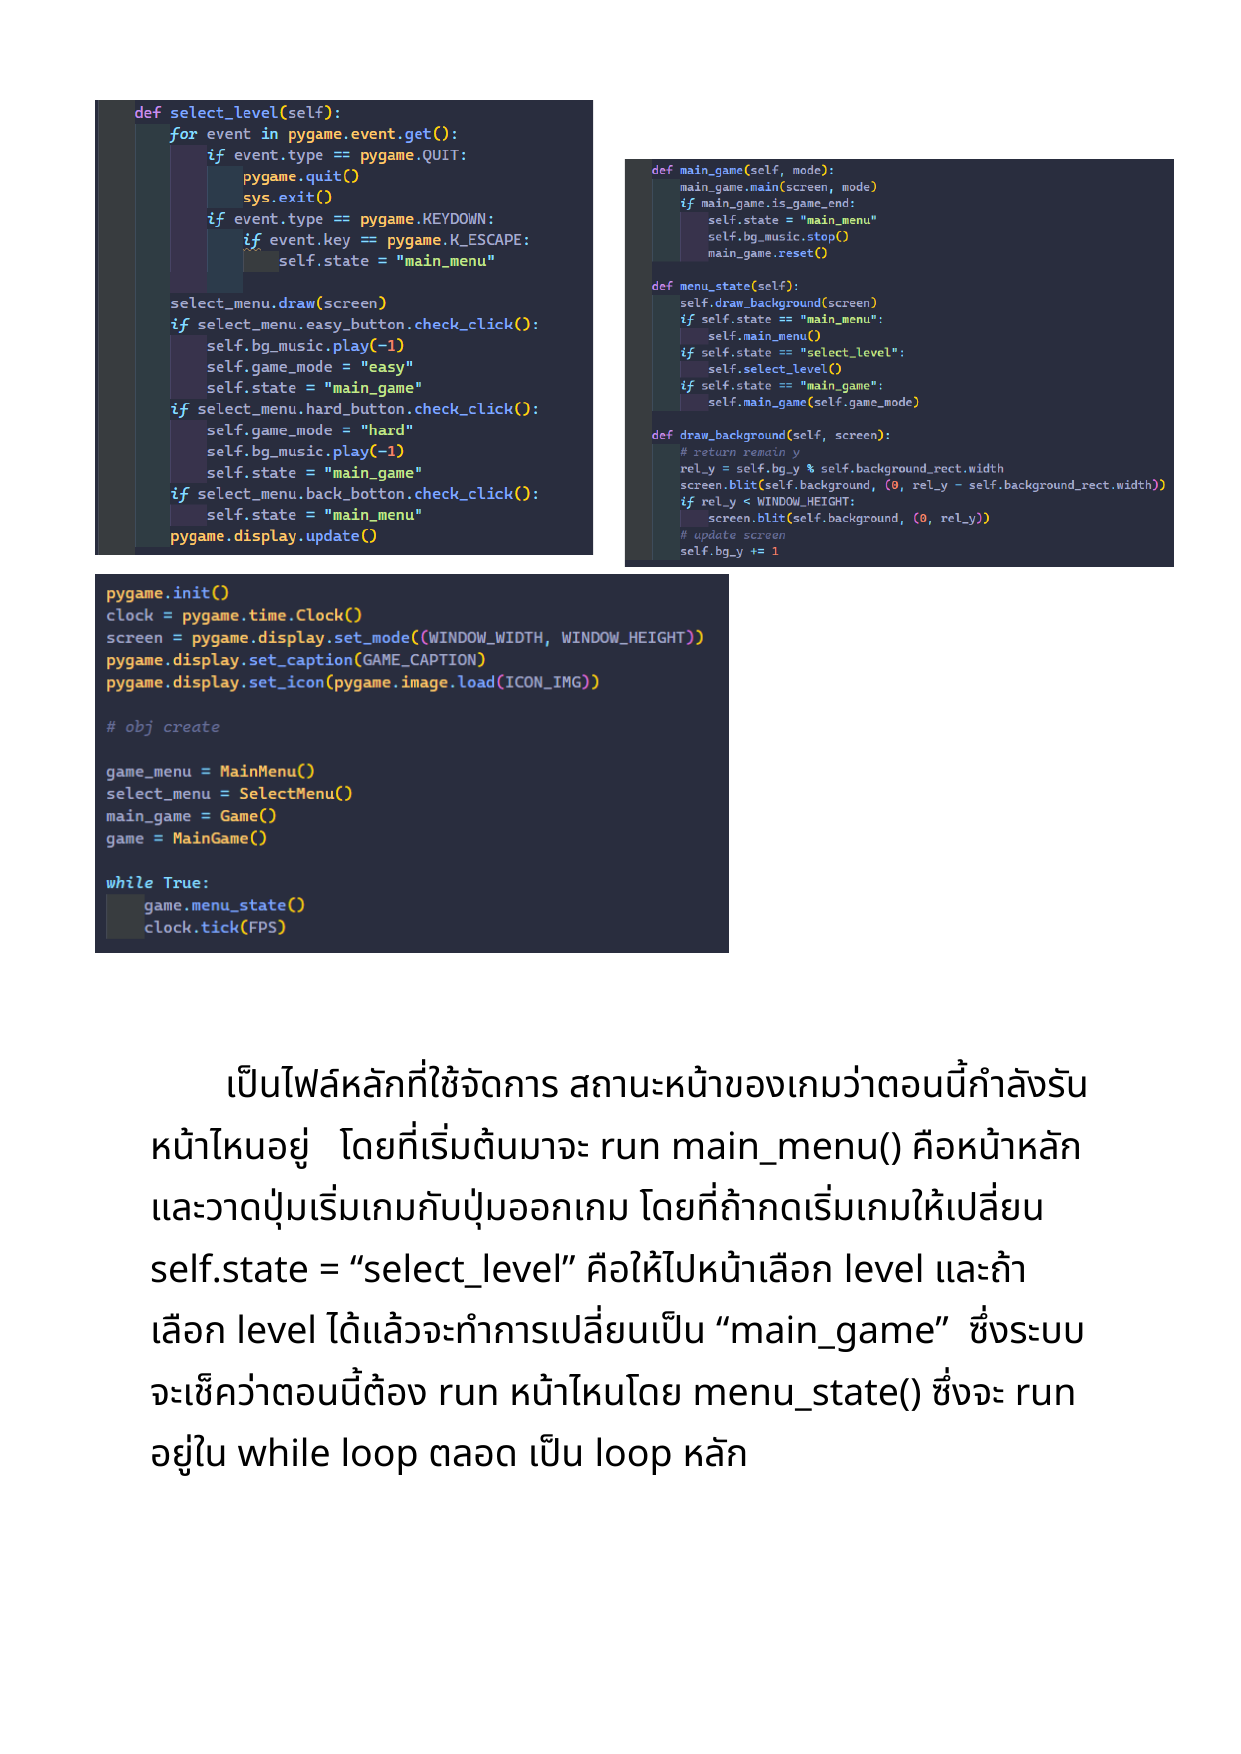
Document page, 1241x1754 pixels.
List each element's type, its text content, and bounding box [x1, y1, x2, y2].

picture [624, 159, 1174, 567]
picture [95, 100, 594, 555]
text เป็นไฟล์หลักที่ใช้จัดการ สถานะหน้าของเกมว่าตอนนี้กำลังรันหน้าไหนอยู่ โดยที่เริ่มต้นมาจะ run main_menu() คือหน้าหลัก และวาดปุ่มเริ่มเกมกับปุ่มออกเกม โดยที่ถ้ากดเริ่มเกมให้เปลี่ยน self.state = “select_level” คือให้ไปหน้าเลือก level และถ้าเลือก level ได้แล้วจะทำการเปลี่ยนเป็น “main_game” ซึ่งระบบจะเช็คว่าตอนนี้ต้อง run หน้าไหนโดย menu_state() ซึ่งจะ run อยู่ใน while loop ตลอด เป็น loop หลัก [150, 1058, 1090, 1483]
picture [95, 574, 729, 953]
